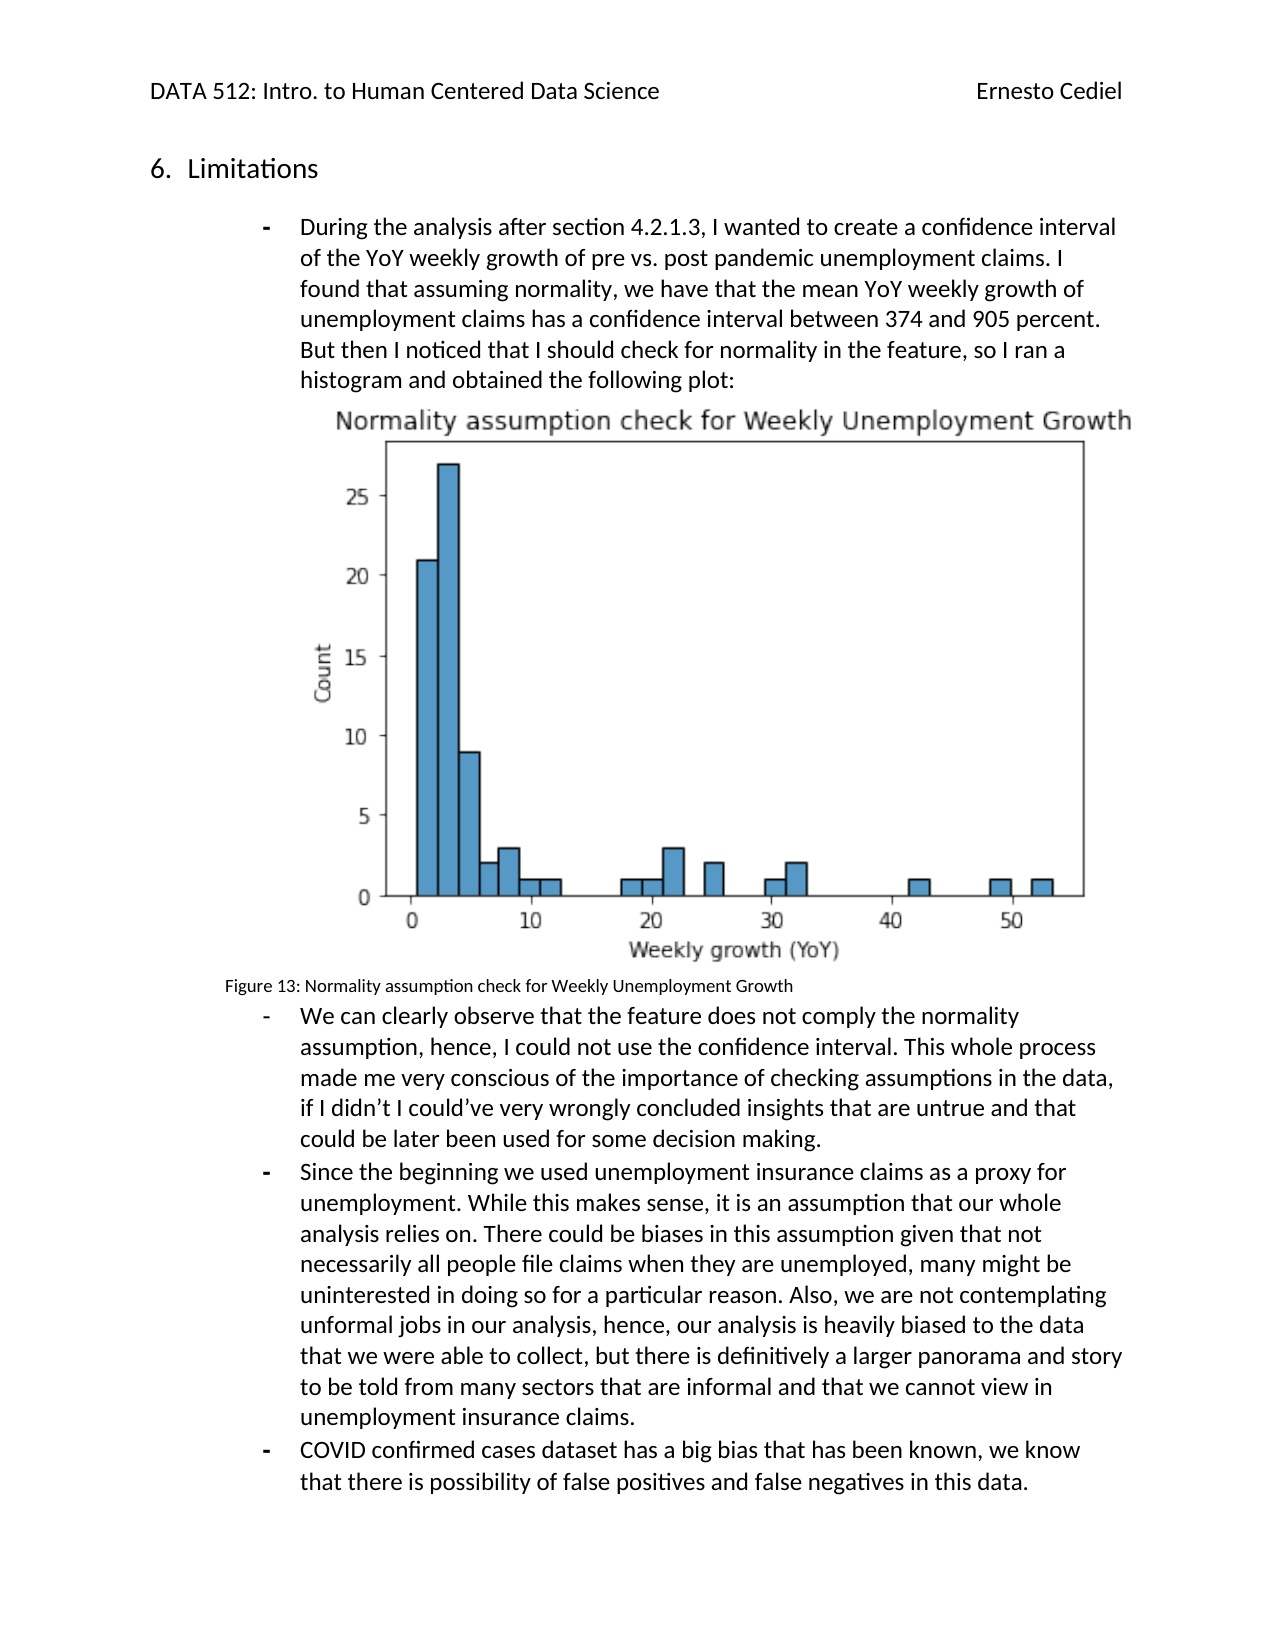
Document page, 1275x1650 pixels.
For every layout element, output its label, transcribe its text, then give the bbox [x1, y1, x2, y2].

list We can clearly observe that the feature does not comply the normality assumption, hence, I could not use the confidence interval. This whole process made me very conscious of the importance of checking assumptions in the data, if I didn’t I could’ve very wrongly concluded insights that are untrue and that could be later been used for some decision making. [262, 997, 1125, 1153]
picture [300, 395, 1146, 975]
list Since the beginning we used unemployment insurance claims as a proxy for unemployment. While this makes sense, it is an assumption that our whole analysis relies on. There could be biases in this assumption given that not necessarily all people file claims when they are unemployed, many might be uninterested in doing so for a particular reason. Also, we are not contemplating unformal jobs in our analysis, hence, our analysis is heavily biased to the data that we were able to collect, but there is definitively a larger panorama and story to be told from many sectors that are informal and that we cannot view in unemployment insurance claims. [262, 1153, 1125, 1432]
list Limitations [150, 150, 1125, 186]
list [262, 1432, 1125, 1496]
list Figure 13: Normality assumption check for Weekly Unemployment Growth [225, 974, 1125, 997]
